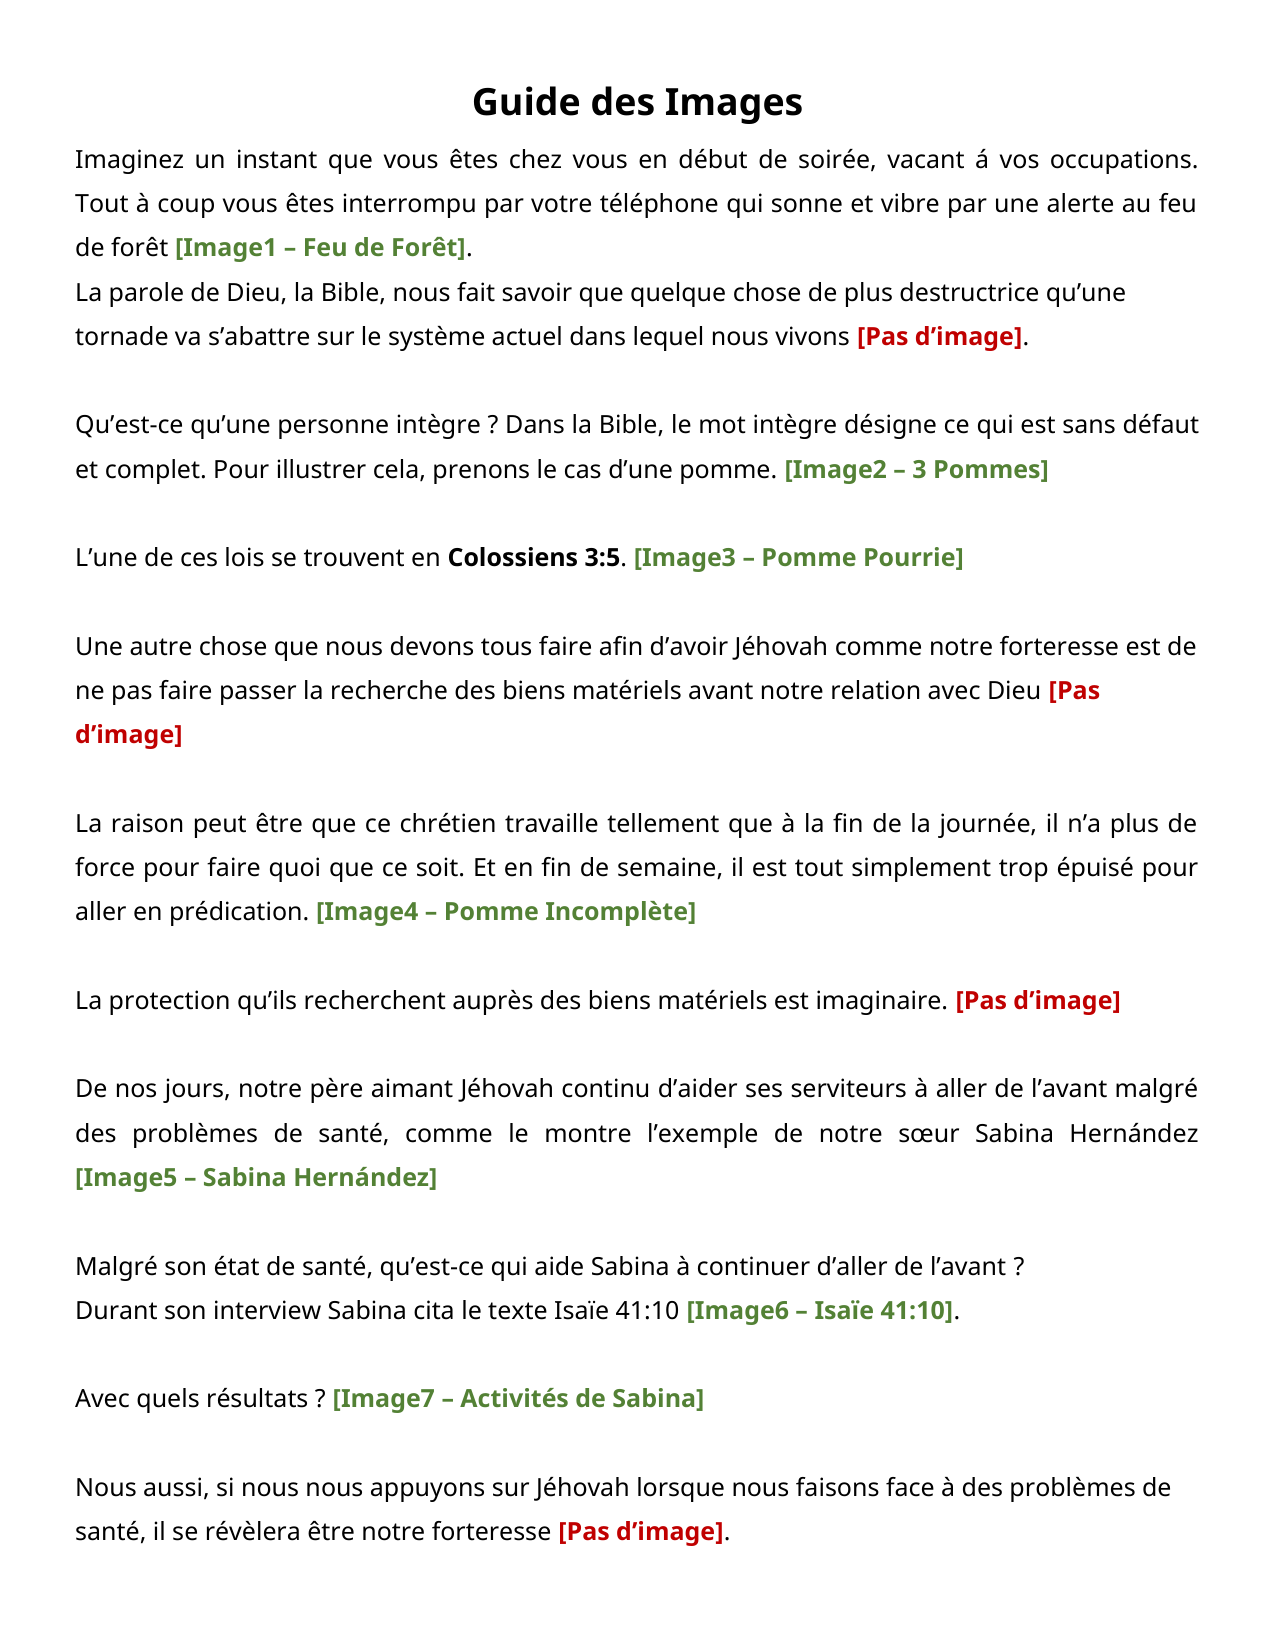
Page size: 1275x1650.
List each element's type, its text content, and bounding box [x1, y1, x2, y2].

text Qu’est-ce qu’une personne intègre ? Dans la Bible, le mot intègre désigne ce qui est sans défaut et complet. Pour illustrer cela, prenons le cas d’une pomme. [Image2 – 3 Pommes] [75, 407, 1200, 485]
text Imaginez un instant que vous êtes chez vous en début de soirée, vacant á vos occupations. Tout à coup vous êtes interrompu par votre téléphone qui sonne et vibre par une alerte au feu de forêt [Image1 – Feu de Forêt]. [75, 141, 1200, 264]
text La parole de Dieu, la Bible, nous fait savoir que quelque chose de plus destructrice qu’une tornade va s’abattre sur le système actuel dans lequel nous vivons [Pas d’image]. [75, 274, 1200, 352]
text La raison peut être que ce chrétien travaille tellement que à la fin de la journée, il n’a plus de force pour faire quoi que ce soit. Et en fin de semaine, il est tout simplement trop épuisé pour aller en prédication. [Image4 – Pomme Incomplète] [75, 805, 1200, 928]
text De nos jours, notre père aimant Jéhovah continu d’aider ses serviteurs à aller de l’avant malgré des problèmes de santé, comme le montre l’exemple de notre sœur Sabina Hernández [Image5 – Sabina Hernández] [75, 1071, 1200, 1194]
text La protection qu’ils recherchent auprès des biens matériels est imaginaire. [Pas d’image] [75, 982, 1200, 1017]
text Guide des Images [75, 75, 1200, 126]
text Une autre chose que nous devons tous faire afin d’avoir Jéhovah comme notre forteresse est de ne pas faire passer la recherche des biens matériels avant notre relation avec Dieu [Pas d’image] [75, 628, 1200, 751]
text Malgré son état de santé, qu’est-ce qui aide Sabina à continuer d’aller de l’avant ? [75, 1248, 1200, 1282]
text Durant son interview Sabina cita le texte Isaïe 41:10 [Image6 – Isaïe 41:10]. [75, 1292, 1200, 1326]
text Nous aussi, si nous nous appuyons sur Jéhovah lorsque nous faisons face à des problèmes de santé, il se révèlera être notre forteresse [Pas d’image]. [75, 1469, 1200, 1548]
text L’une de ces lois se trouvent en Colossiens 3:5. [Image3 – Pomme Pourrie] [75, 540, 1200, 574]
text Avec quels résultats ? [Image7 – Activités de Sabina] [75, 1381, 1200, 1415]
